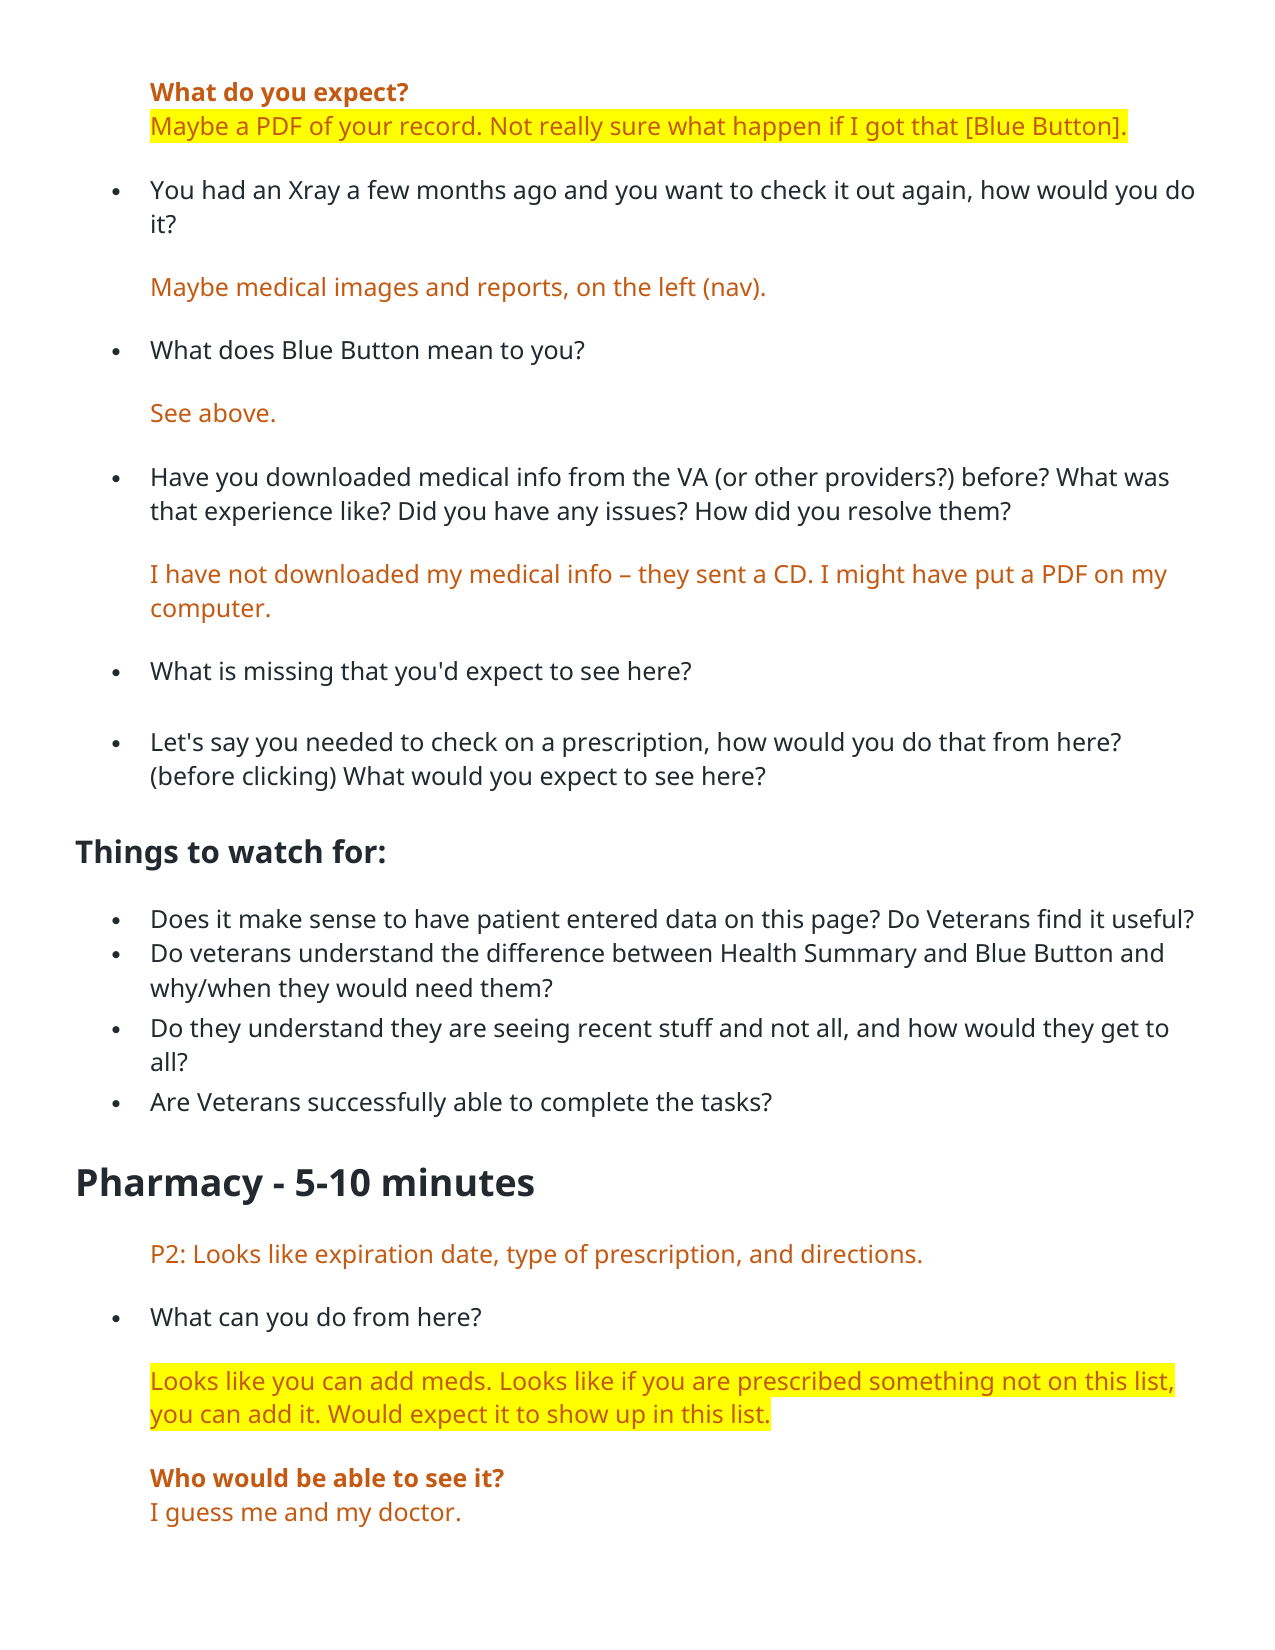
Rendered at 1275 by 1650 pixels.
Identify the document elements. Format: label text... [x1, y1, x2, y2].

list Do they understand they are seeing recent stuff and not all, and how would they get to all? [112, 1011, 1200, 1079]
list Does it make sense to have patient entered data on this page? Do Veterans find it useful? [112, 902, 1200, 936]
text Pharmacy - 5-10 minutes [75, 1156, 1200, 1207]
list What does Blue Button mean to you? [112, 333, 1200, 367]
text P2: Looks like expiration date, type of prescription, and directions. [112, 1237, 1200, 1271]
text Looks like you can add meds. Looks like if you are prescribed something not on this list, you can add it. Would expect it to show up in this list. [771, 1363, 1200, 1431]
text Things to watch for: [75, 830, 1200, 873]
list What can you do from here? [112, 1300, 1200, 1334]
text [150, 1460, 1200, 1563]
list You had an Xray a few months ago and you want to check it out again, how would you do it? [112, 172, 1200, 240]
text I have not downloaded my medical info – they sent a CD. I might have put a PDF on my computer. [150, 557, 1200, 625]
list Let's say you needed to check on a prescription, how would you do that from here? (before clicking) What would you expect to see here? [112, 725, 1200, 793]
list See above. [150, 396, 1200, 430]
list Do veterans understand the difference between Health Summary and Blue Button and why/when they would need them? [112, 936, 1200, 1004]
list What is missing that you'd expect to see here? [112, 654, 1200, 718]
list Are Veterans successfully able to complete the tasks? [112, 1085, 1200, 1119]
list What do you expect? Maybe a PDF of your record. Not really sure what happen if I got that [Blue Button]. [150, 75, 1200, 143]
list Have you downloaded medical info from the VA (or other providers?) before? What was that experience like? Did you have any issues? How did you resolve them? [112, 459, 1200, 527]
list Maybe medical images and reports, on the left (nav). [150, 269, 1200, 304]
